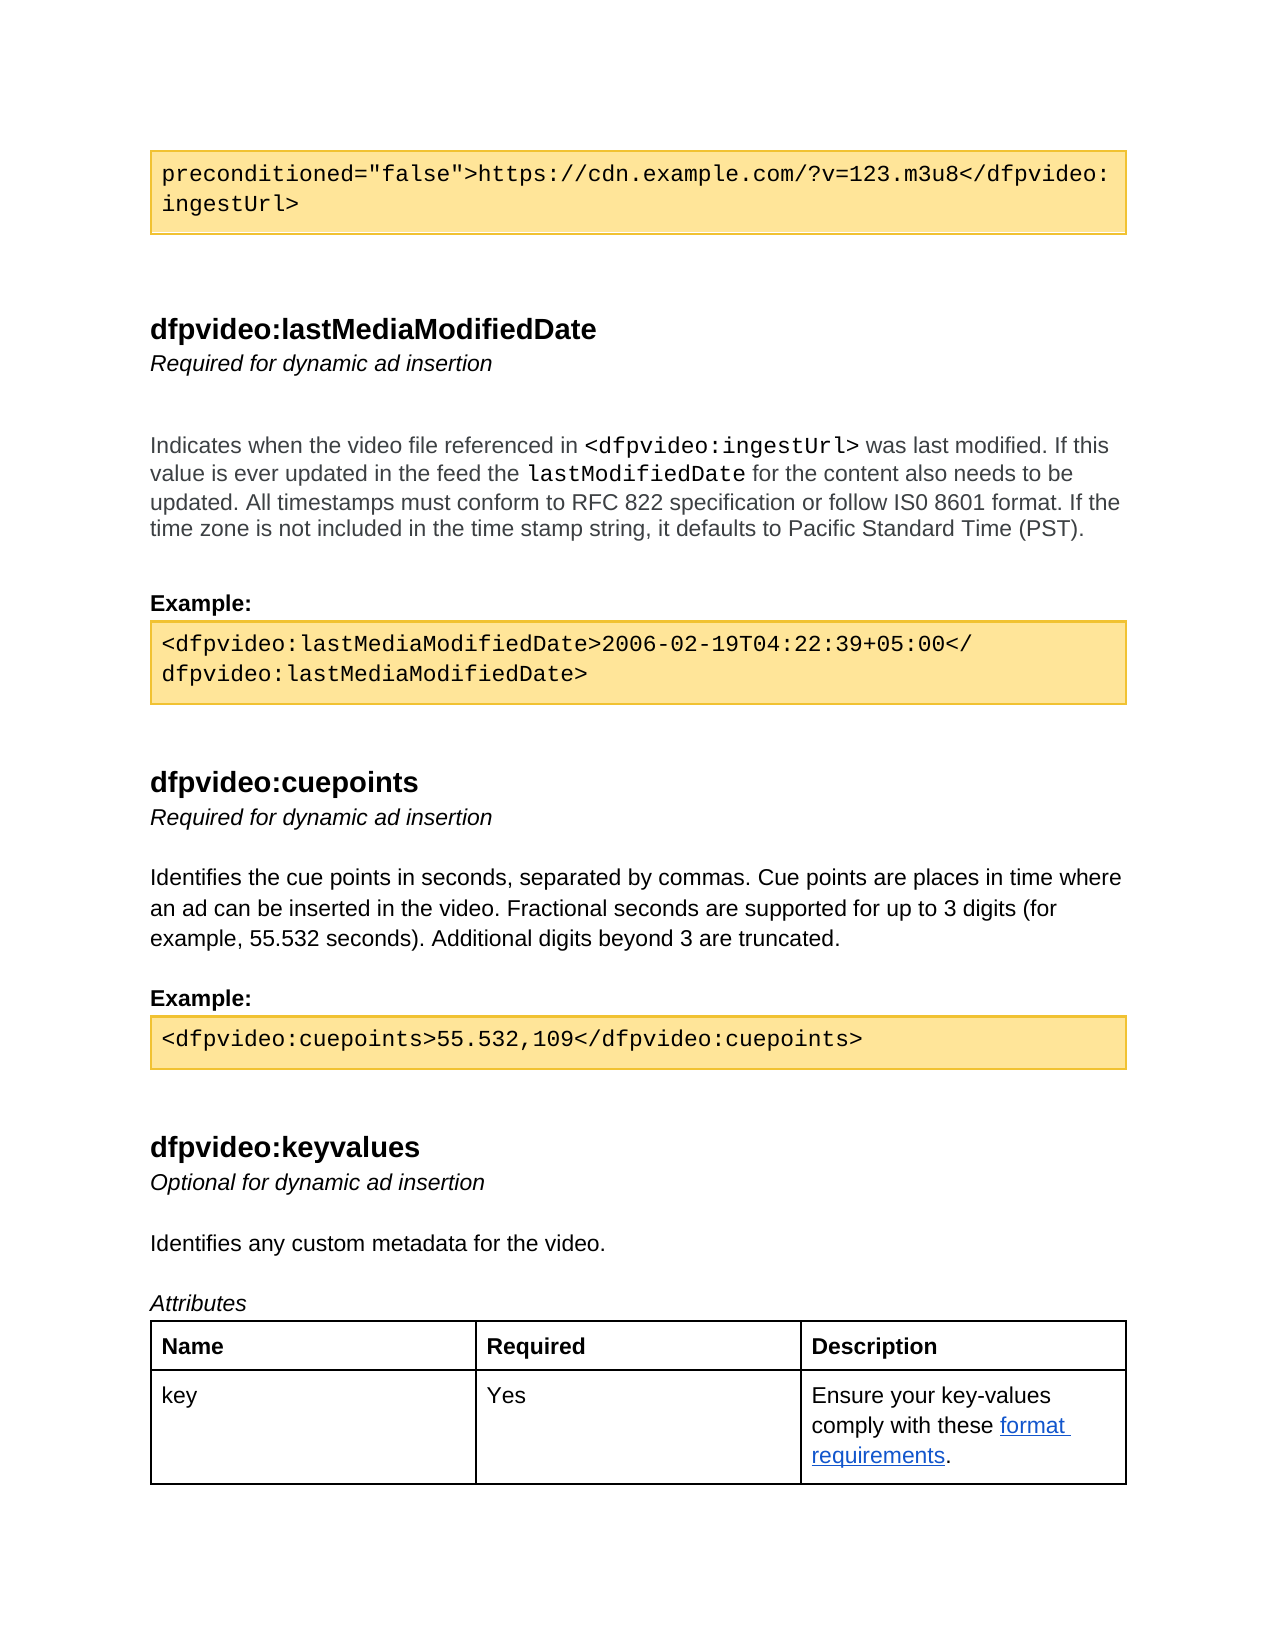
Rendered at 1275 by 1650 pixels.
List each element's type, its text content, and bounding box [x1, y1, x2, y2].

text Attributes [150, 1290, 1125, 1316]
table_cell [802, 1371, 1125, 1483]
text Indicates when the video file referenced in <dfpvideo:ingestUrl> was last modified. If this value is ever updated in the feed the lastModifiedDate for the content also needs to be updated. All timestamps must conform to RFC 822 specification or follow IS0 8601 format. If the time zone is not included in the time stamp string, it defaults to Pacific Standard Time (PST). [150, 432, 1125, 541]
text Required for dynamic ad insertion [150, 350, 1125, 377]
text Example: [150, 590, 1125, 616]
table_header <dfpvideo:cuepoints>55.532,109</dfpvideo:cuepoints> [152, 1018, 1125, 1068]
text Identifies the cue points in seconds, separated by commas. Cue points are places in time where an ad can be inserted in the video. Fractional seconds are supported for up to 3 digits (for example, 55.532 seconds). Additional digits beyond 3 are truncated. [150, 864, 1125, 951]
table_cell Yes [477, 1371, 800, 1483]
text Example: [150, 985, 1125, 1011]
text Optional for dynamic ad insertion [150, 1169, 1125, 1195]
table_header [152, 152, 1125, 232]
table_cell key [152, 1371, 475, 1483]
subtitle dfpvideo:cuepoints [150, 765, 1125, 799]
table_header <dfpvideo:lastMediaModifiedDate>2006-02-19T04:22:39+05:00</dfpvideo:lastMediaModifiedDate> [152, 623, 1125, 703]
table_header Name [152, 1322, 475, 1369]
subtitle dfpvideo:keyvalues [150, 1131, 1125, 1164]
text Required for dynamic ad insertion [150, 804, 1125, 830]
table_header Required [477, 1322, 800, 1369]
subtitle dfpvideo:lastMediaModifiedDate [150, 312, 1125, 345]
table_header Description [802, 1322, 1125, 1369]
text Identifies any custom metadata for the video. [150, 1229, 1125, 1256]
